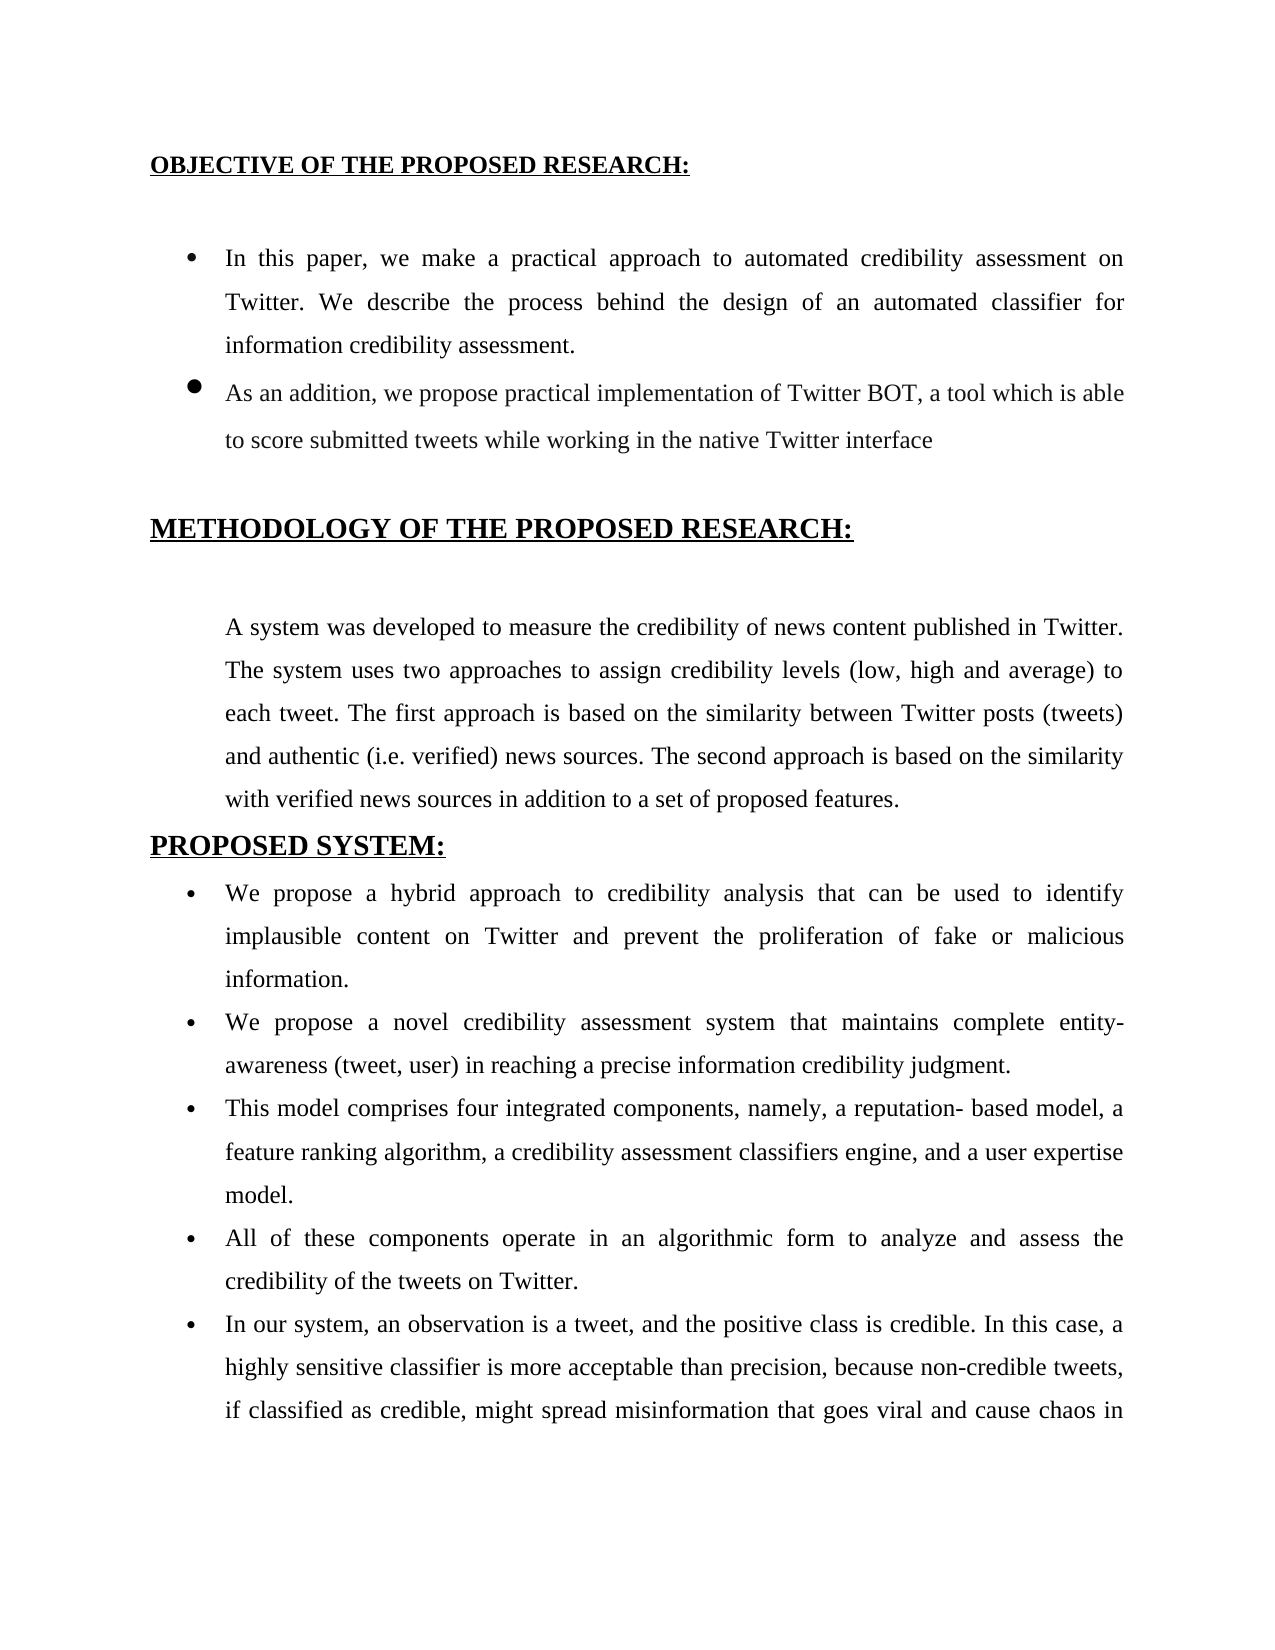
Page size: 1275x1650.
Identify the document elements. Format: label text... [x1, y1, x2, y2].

text PROPOSED SYSTEM: [150, 828, 1125, 861]
text METHODOLOGY OF THE PROPOSED RESEARCH: [150, 511, 1125, 545]
list We propose a hybrid approach to credibility analysis that can be used to identify implausible content on Twitter and prevent the proliferation of fake or malicious information. [187, 878, 1125, 993]
list This model comprises four integrated components, namely, a reputation- based model, a feature ranking algorithm, a credibility assessment classifiers engine, and a user expertise model. [187, 1093, 1125, 1208]
list In this paper, we make a practical approach to automated credibility assessment on Twitter. We describe the process behind the design of an automated classifier for information credibility assessment. [187, 243, 1125, 358]
list A system was developed to measure the credibility of news content published in Twitter. The system uses two approaches to assign credibility levels (low, high and average) to each tweet. The first approach is based on the similarity between Twitter posts (tweets) and authentic (i.e. verified) news sources. The second approach is based on the similarity with verified news sources in addition to a set of proposed features. [225, 612, 1125, 813]
list As an addition, we propose practical implementation of Twitter BOT, a tool which is able to score submitted tweets while working in the native Twitter interface [187, 373, 1125, 454]
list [187, 1309, 1125, 1424]
list All of these components operate in an algorithmic form to analyze and assess the credibility of the tweets on Twitter. [187, 1223, 1125, 1295]
text OBJECTIVE OF THE PROPOSED RESEARCH: [150, 150, 1125, 179]
list We propose a novel credibility assessment system that maintains complete entity-awareness (tweet, user) in reaching a precise information credibility judgment. [187, 1007, 1125, 1079]
